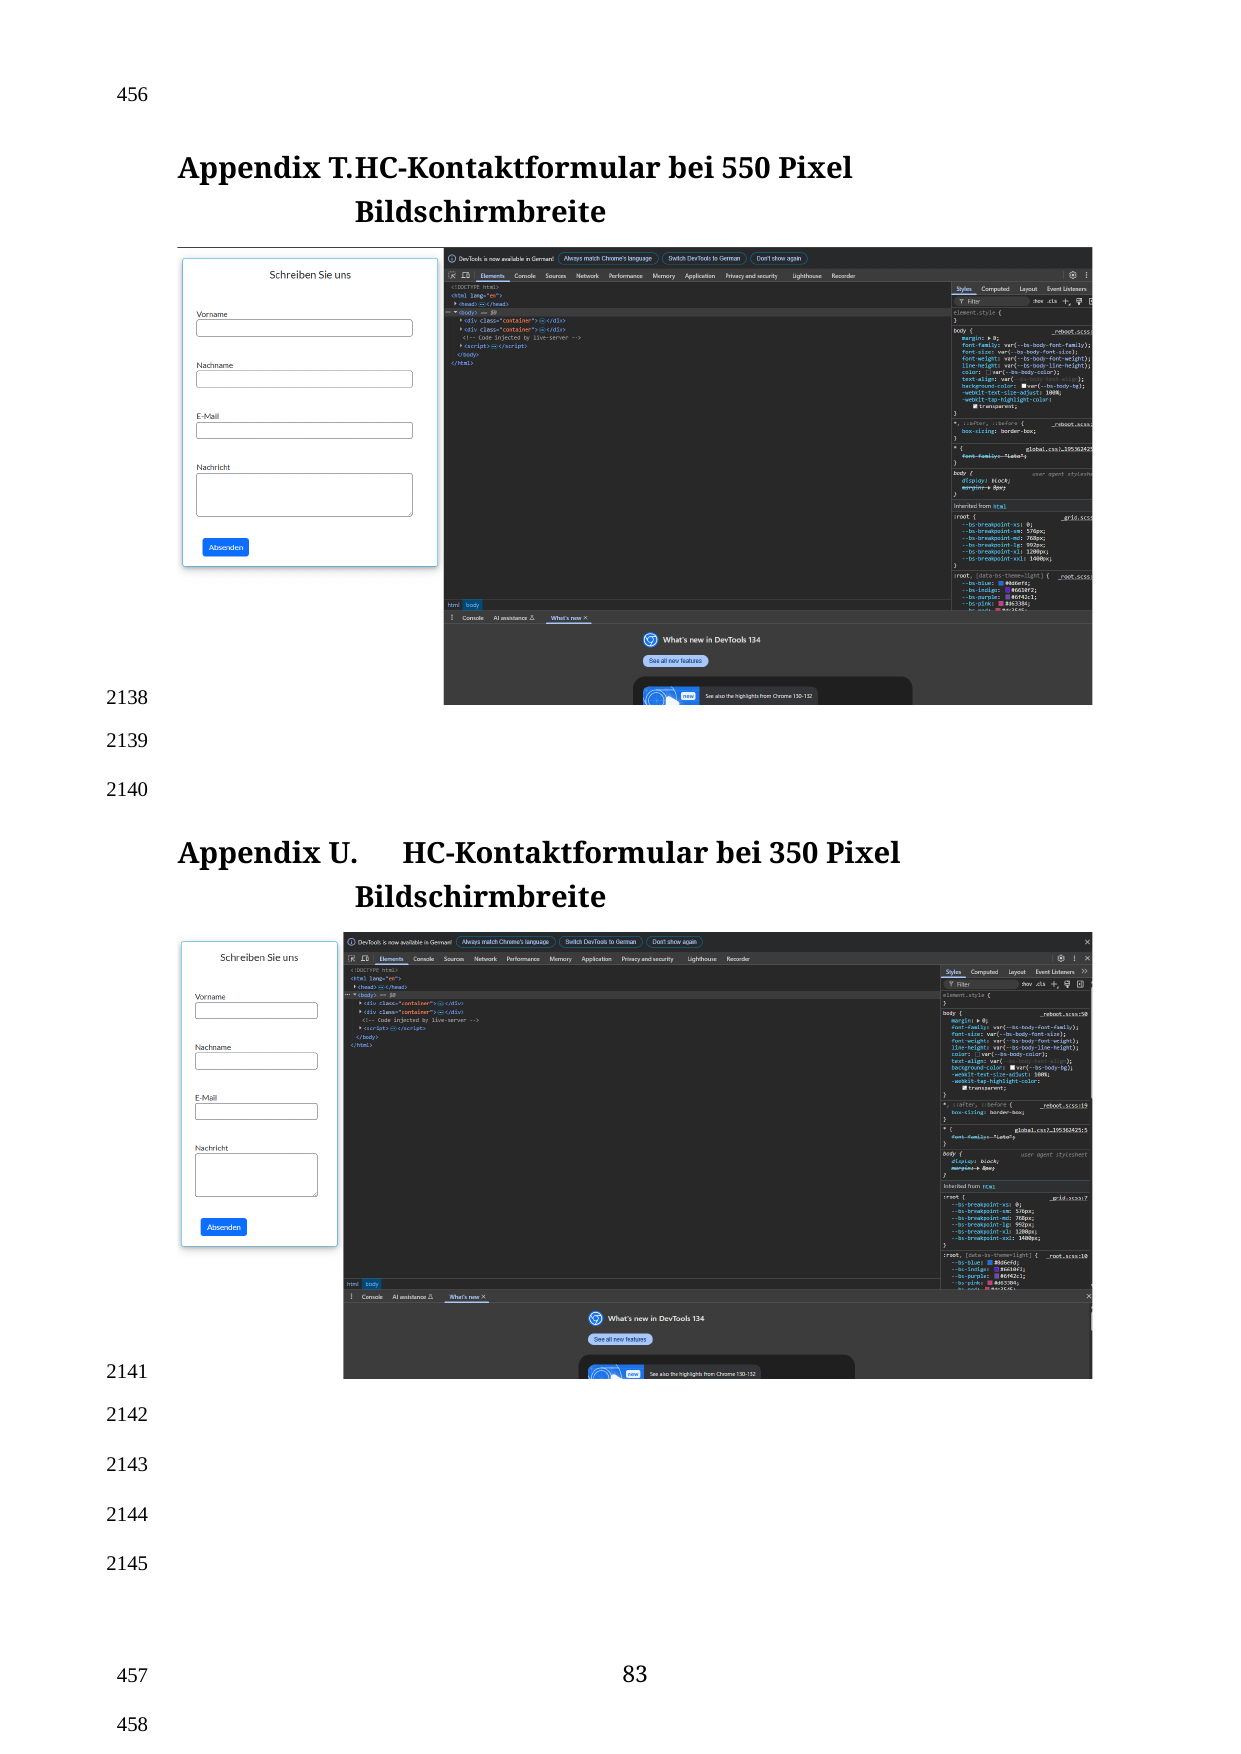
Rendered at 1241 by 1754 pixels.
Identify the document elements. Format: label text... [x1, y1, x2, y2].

subtitle HC-Kontaktformular bei 550 Pixel Bildschirmbreite [177, 148, 1092, 231]
picture [177, 247, 1093, 705]
subtitle HC-Kontaktformular bei 350 Pixel Bildschirmbreite [177, 832, 1092, 916]
picture [177, 932, 1093, 1379]
